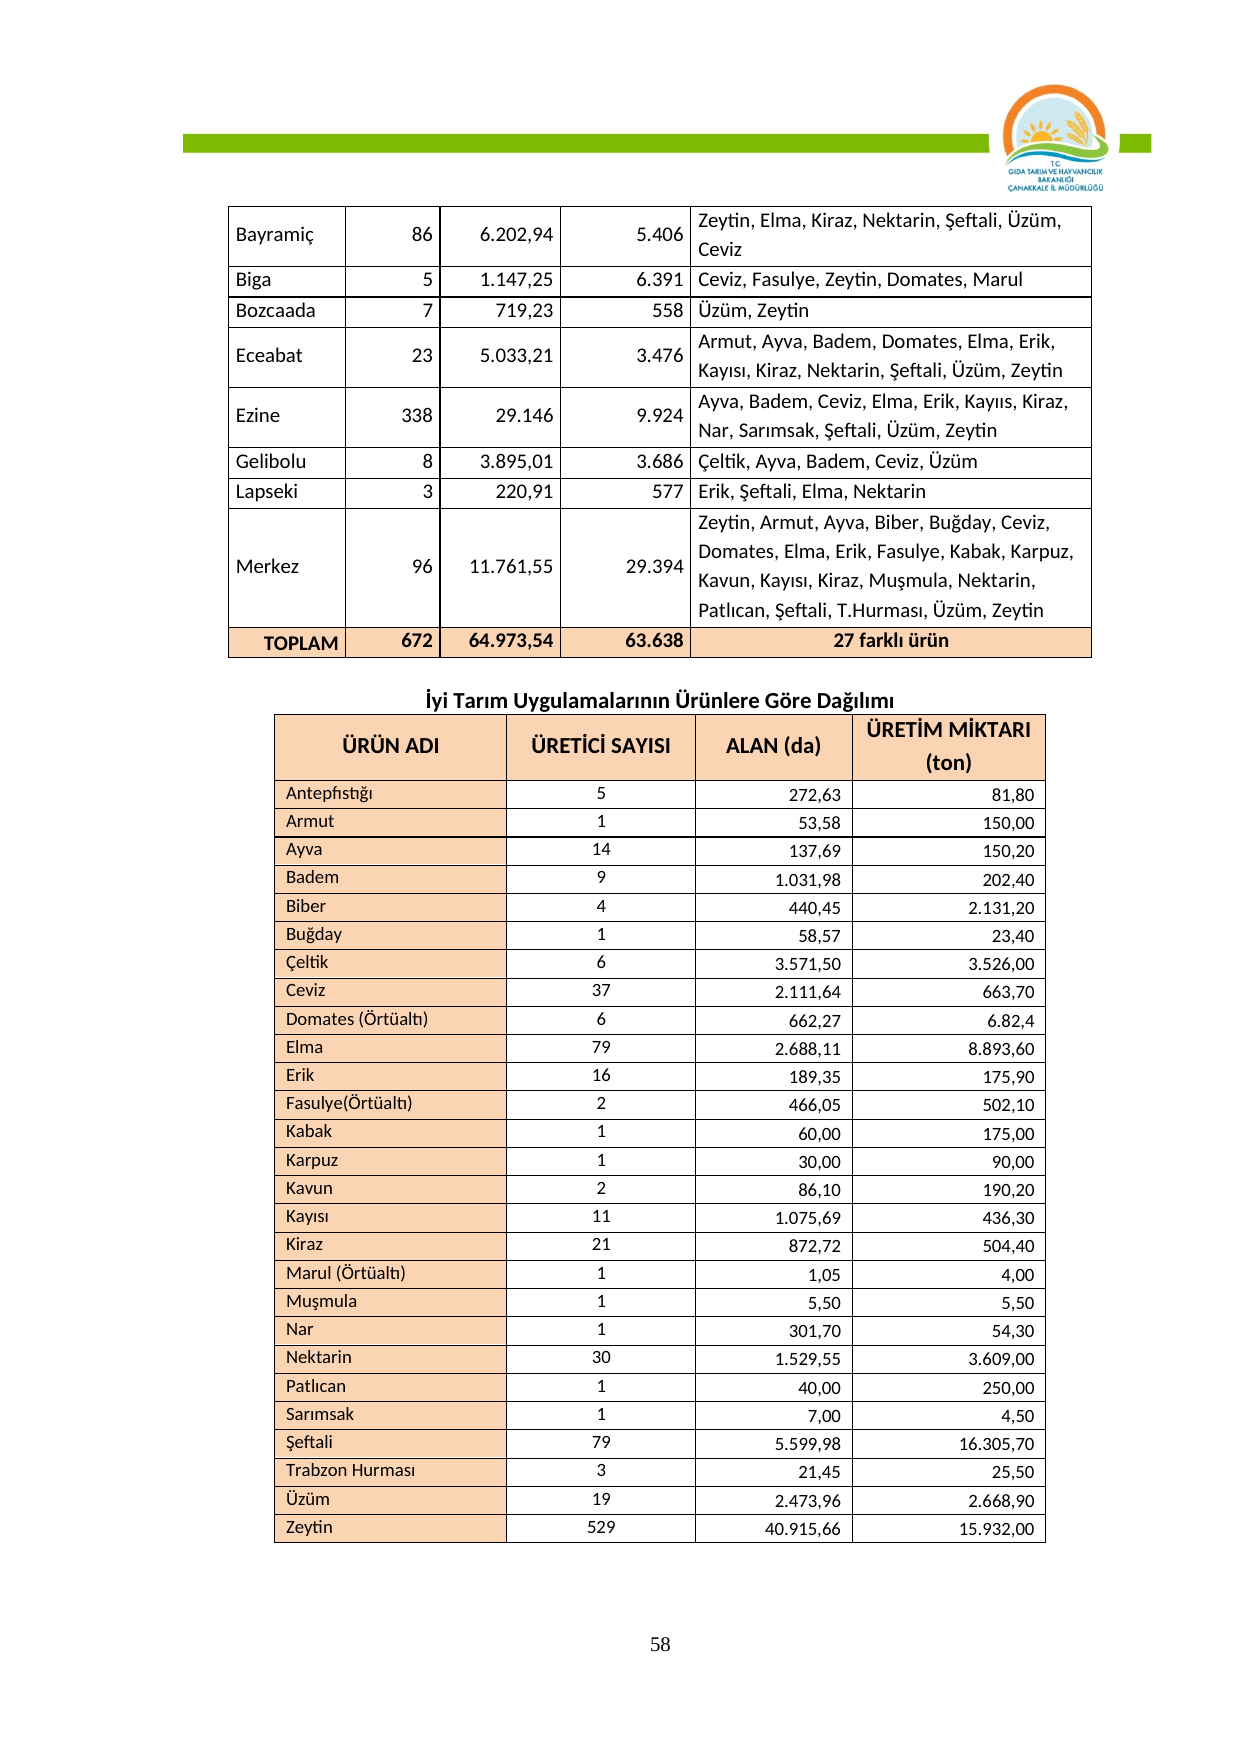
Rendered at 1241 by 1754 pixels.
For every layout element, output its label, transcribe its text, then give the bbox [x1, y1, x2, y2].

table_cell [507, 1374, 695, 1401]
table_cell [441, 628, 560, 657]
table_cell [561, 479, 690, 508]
text İyi Tarım Uygulamalarının Ürünlere Göre Dağılımı [183, 686, 1137, 714]
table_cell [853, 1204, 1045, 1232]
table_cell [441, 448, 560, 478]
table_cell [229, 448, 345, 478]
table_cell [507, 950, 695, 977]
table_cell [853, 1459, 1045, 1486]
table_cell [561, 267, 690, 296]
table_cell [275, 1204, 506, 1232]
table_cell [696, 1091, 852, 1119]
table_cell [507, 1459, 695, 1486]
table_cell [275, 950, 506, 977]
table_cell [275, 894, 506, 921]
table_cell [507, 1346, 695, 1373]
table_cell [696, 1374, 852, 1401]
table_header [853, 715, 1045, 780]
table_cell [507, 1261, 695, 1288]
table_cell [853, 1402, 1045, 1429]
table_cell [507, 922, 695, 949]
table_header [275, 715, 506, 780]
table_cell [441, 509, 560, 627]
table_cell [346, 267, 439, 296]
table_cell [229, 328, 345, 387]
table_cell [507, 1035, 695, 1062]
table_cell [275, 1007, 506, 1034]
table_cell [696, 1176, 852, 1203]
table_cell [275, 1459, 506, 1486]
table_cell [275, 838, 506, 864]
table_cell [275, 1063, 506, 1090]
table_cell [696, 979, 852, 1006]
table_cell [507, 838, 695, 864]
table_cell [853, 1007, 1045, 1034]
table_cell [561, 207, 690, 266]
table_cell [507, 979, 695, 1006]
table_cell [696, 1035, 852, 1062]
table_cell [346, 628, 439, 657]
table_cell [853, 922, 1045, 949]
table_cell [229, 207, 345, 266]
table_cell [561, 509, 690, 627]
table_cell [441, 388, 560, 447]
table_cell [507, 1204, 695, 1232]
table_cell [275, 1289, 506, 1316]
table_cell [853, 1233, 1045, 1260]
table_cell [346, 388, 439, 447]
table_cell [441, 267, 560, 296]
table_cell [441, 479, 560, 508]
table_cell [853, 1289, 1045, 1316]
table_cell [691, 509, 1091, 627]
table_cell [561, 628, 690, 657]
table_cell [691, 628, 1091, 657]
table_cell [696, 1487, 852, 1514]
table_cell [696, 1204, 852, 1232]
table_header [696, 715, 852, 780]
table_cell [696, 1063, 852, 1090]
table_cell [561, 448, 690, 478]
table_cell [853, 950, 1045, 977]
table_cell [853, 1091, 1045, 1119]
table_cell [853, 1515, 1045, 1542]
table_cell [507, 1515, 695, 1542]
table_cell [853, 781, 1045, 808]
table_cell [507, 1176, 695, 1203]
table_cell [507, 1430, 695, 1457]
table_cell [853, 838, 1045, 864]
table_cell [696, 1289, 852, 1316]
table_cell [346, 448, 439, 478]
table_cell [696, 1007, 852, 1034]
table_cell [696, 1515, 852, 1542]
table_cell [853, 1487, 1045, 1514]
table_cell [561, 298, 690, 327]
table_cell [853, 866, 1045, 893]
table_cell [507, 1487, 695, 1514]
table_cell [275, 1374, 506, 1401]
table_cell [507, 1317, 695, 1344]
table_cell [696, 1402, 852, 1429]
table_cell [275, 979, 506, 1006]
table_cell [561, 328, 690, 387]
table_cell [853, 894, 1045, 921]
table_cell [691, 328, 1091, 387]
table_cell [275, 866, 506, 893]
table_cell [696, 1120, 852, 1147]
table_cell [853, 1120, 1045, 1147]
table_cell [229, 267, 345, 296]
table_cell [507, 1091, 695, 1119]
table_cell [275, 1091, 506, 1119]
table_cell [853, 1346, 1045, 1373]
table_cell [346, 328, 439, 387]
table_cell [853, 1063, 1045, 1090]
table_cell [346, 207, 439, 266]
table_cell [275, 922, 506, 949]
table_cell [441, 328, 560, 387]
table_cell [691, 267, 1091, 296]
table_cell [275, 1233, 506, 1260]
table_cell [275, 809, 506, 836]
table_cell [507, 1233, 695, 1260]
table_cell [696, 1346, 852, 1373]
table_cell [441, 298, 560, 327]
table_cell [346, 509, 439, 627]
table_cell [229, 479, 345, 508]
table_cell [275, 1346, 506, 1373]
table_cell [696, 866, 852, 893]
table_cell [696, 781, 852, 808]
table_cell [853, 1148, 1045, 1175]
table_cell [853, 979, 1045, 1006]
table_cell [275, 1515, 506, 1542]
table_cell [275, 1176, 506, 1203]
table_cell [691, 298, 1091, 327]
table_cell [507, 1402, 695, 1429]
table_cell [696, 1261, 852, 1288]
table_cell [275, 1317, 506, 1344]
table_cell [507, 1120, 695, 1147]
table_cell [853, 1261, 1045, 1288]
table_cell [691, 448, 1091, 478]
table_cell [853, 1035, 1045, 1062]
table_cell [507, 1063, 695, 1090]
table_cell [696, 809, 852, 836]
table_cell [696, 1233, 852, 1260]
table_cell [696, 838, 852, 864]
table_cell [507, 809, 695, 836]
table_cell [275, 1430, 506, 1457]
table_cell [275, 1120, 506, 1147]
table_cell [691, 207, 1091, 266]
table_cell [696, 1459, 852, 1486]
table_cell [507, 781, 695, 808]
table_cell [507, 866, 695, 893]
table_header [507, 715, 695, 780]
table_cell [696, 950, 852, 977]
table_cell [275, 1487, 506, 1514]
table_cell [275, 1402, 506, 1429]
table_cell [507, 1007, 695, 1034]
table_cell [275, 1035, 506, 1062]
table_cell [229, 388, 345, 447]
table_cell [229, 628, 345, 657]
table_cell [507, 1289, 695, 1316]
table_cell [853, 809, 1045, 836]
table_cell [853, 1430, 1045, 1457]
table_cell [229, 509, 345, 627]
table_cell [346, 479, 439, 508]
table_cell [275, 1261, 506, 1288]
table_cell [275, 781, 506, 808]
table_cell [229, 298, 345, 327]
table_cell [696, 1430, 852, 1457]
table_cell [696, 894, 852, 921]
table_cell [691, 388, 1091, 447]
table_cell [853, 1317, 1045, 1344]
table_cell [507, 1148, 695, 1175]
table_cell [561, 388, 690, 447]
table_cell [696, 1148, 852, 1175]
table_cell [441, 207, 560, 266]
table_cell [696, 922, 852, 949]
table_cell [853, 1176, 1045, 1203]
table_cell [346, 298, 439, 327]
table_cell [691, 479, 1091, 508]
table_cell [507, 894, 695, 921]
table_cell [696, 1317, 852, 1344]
picture [183, 73, 1152, 206]
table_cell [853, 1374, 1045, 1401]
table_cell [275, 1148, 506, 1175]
